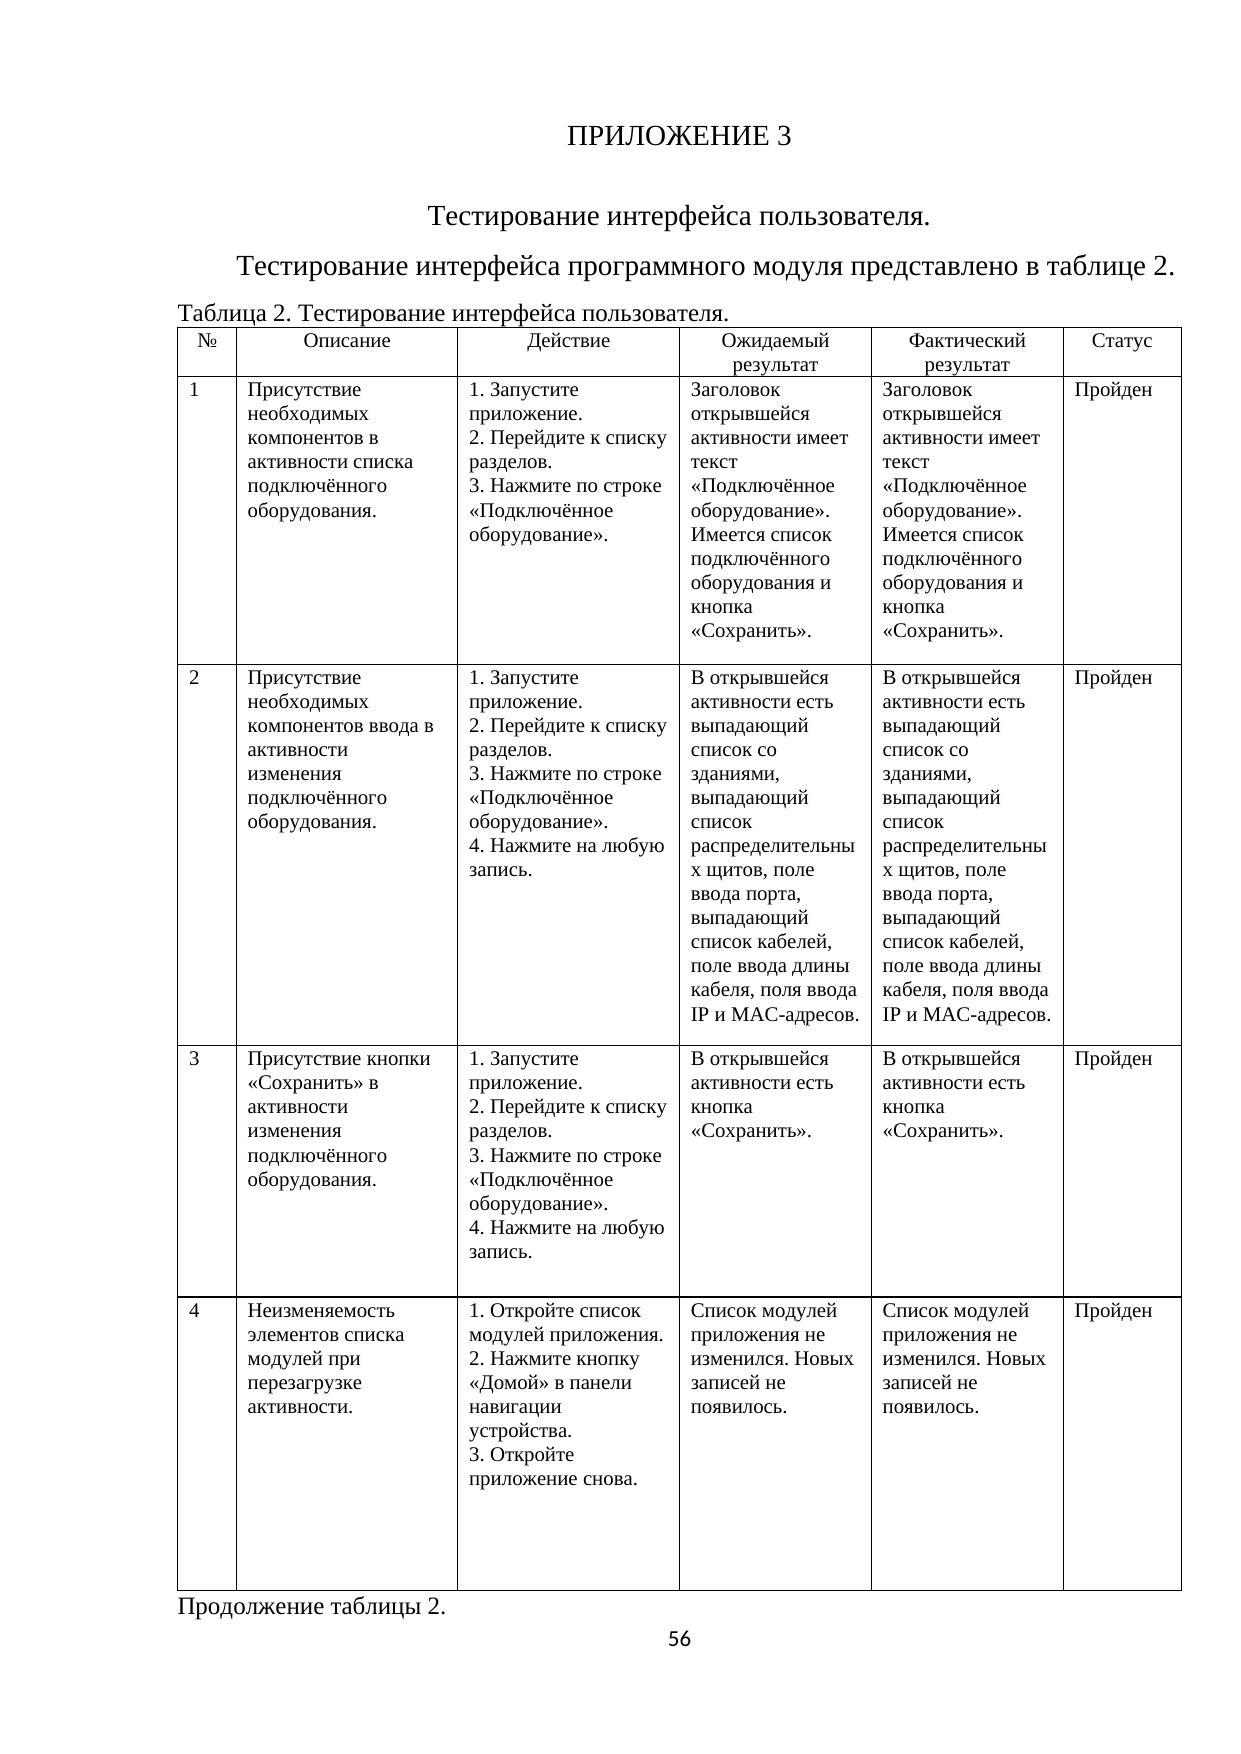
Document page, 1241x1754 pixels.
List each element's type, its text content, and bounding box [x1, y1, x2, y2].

text Тестирование интерфейса пользователя. [177, 198, 1181, 231]
table_cell Присутствие необходимых компонентов в активности списка подключённого оборудования. [237, 377, 457, 663]
text ПРИЛОЖЕНИЕ 3 [177, 118, 1181, 152]
text Продолжение таблицы 2. [177, 1591, 1181, 1619]
table_cell 4 [178, 1298, 236, 1590]
table_header Ожидаемый результат [680, 328, 871, 376]
table_cell 1. Запустите приложение. 2. Перейдите к списку разделов. 3. Нажмите по строке «Подключённое оборудование». 4. Нажмите на любую запись. [458, 665, 679, 1045]
table_cell Список модулей приложения не изменился. Новых записей не появилось. [680, 1298, 871, 1590]
table_cell В открывшейся активности есть кнопка «Сохранить». [872, 1046, 1063, 1296]
table_cell 3 [178, 1046, 236, 1296]
table_header Статус [1064, 328, 1181, 376]
table_cell 1 [178, 377, 236, 663]
table_cell Пройден [1064, 1298, 1181, 1590]
table_cell 1. Запустите приложение. 2. Перейдите к списку разделов. 3. Нажмите по строке «Подключённое оборудование». 4. Нажмите на любую запись. [458, 1046, 679, 1296]
text Таблица 2. Тестирование интерфейса пользователя. [177, 298, 1181, 327]
table_header Фактический результат [872, 328, 1063, 376]
table_cell Пройден [1064, 377, 1181, 663]
table_cell В открывшейся активности есть кнопка «Сохранить». [680, 1046, 871, 1296]
table_cell Пройден [1064, 665, 1181, 1045]
table_cell В открывшейся активности есть выпадающий список со зданиями, выпадающий список распределительных щитов, поле ввода порта, выпадающий список кабелей, поле ввода длины кабеля, поля ввода IP и MAC-адресов. [872, 665, 1063, 1045]
table_cell 1. Откройте список модулей приложения. 2. Нажмите кнопку «Домой» в панели навигации устройства. 3. Откройте приложение снова. [458, 1298, 679, 1590]
table_cell Присутствие кнопки «Сохранить» в активности изменения подключённого оборудования. [237, 1046, 457, 1296]
table_cell Список модулей приложения не изменился. Новых записей не появилось. [872, 1298, 1063, 1590]
table_cell Присутствие необходимых компонентов ввода в активности изменения подключённого оборудования. [237, 665, 457, 1045]
text Тестирование интерфейса программного модуля представлено в таблице 2. [177, 248, 1181, 281]
table_cell Пройден [1064, 1046, 1181, 1296]
table_cell 1. Запустите приложение. 2. Перейдите к списку разделов. 3. Нажмите по строке «Подключённое оборудование». [458, 377, 679, 663]
table_cell 2 [178, 665, 236, 1045]
table_cell Заголовок открывшейся активности имеет текст «Подключённое оборудование». Имеется список подключённого оборудования и кнопка «Сохранить». [872, 377, 1063, 663]
table_cell Заголовок открывшейся активности имеет текст «Подключённое оборудование». Имеется список подключённого оборудования и кнопка «Сохранить». [680, 377, 871, 663]
table_header Действие [458, 328, 679, 376]
table_header Описание [237, 328, 457, 376]
table_cell Неизменяемость элементов списка модулей при перезагрузке активности. [237, 1298, 457, 1590]
table_header № [178, 328, 236, 376]
table_cell В открывшейся активности есть выпадающий список со зданиями, выпадающий список распределительных щитов, поле ввода порта, выпадающий список кабелей, поле ввода длины кабеля, поля ввода IP и MAC-адресов. [680, 665, 871, 1045]
